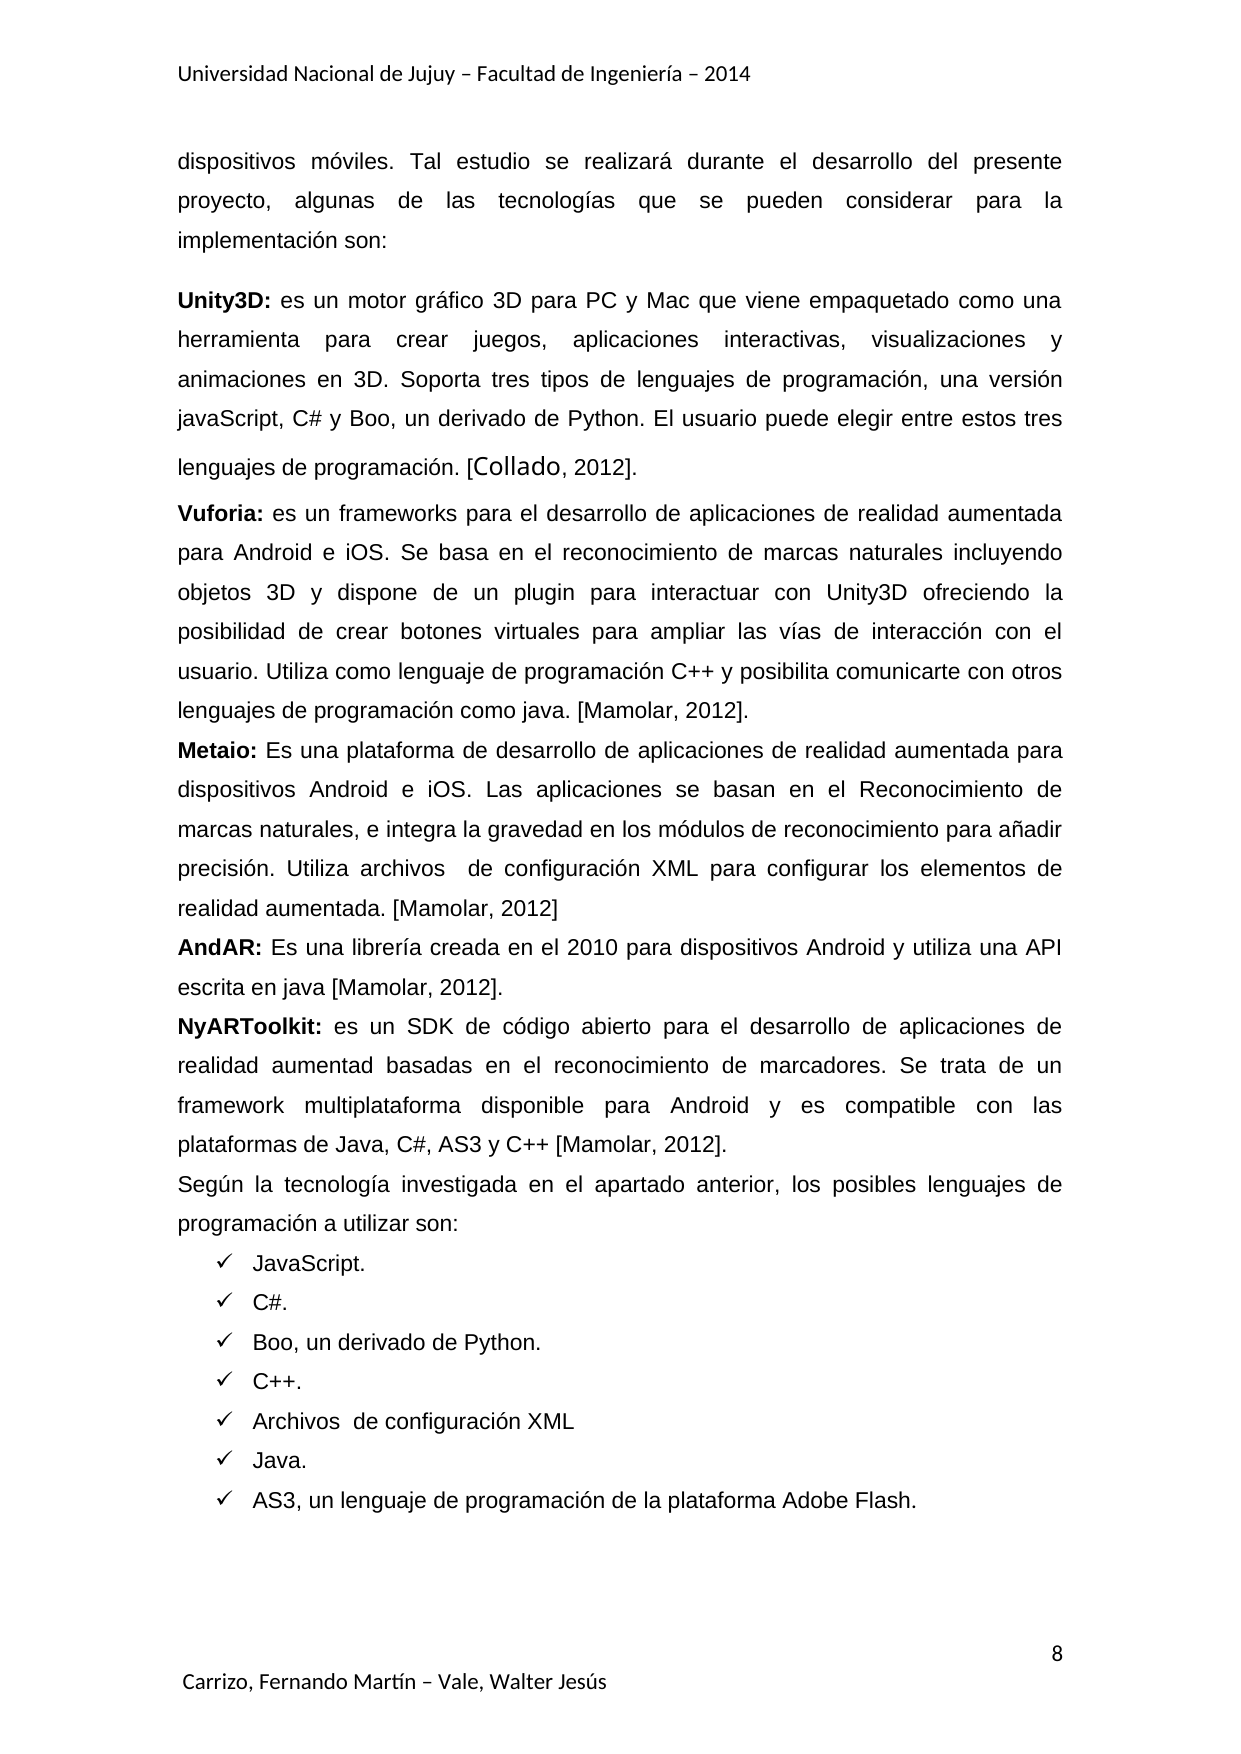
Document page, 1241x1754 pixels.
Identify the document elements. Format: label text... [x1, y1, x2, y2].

text Metaio: Es una plataforma de desarrollo de aplicaciones de realidad aumentada para dispositivos Android e iOS. Las aplicaciones se basan en el Reconocimiento de marcas naturales, e integra la gravedad en los módulos de reconocimiento para añadir precisión. Utiliza archivos de configuración XML para configurar los elementos de realidad aumentada. [Mamolar, 2012] [177, 737, 1063, 921]
list C++. [215, 1368, 1063, 1394]
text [177, 148, 1063, 253]
text Unity3D: es un motor gráfico 3D para PC y Mac que viene empaquetado como una herramienta para crear juegos, aplicaciones interactivas, visualizaciones y animaciones en 3D. Soporta tres tipos de lenguajes de programación, una versión javaScript, C# y Boo, un derivado de Python. El usuario puede elegir entre estos tres lenguajes de programación. [Collado, 2012]. [177, 287, 1063, 483]
list Archivos de configuración XML [215, 1408, 1063, 1434]
text AndAR: Es una librería creada en el 2010 para dispositivos Android y utiliza una API escrita en java [Mamolar, 2012]. [177, 934, 1063, 1000]
list Java. [215, 1447, 1063, 1473]
text Según la tecnología investigada en el apartado anterior, los posibles lenguajes de programación a utilizar son: [177, 1171, 1063, 1237]
list AS3, un lenguaje de programación de la plataforma Adobe Flash. [215, 1487, 1063, 1515]
list Boo, un derivado de Python. [215, 1329, 1063, 1355]
text Vuforia: es un frameworks para el desarrollo de aplicaciones de realidad aumentada para Android e iOS. Se basa en el reconocimiento de marcas naturales incluyendo objetos 3D y dispone de un plugin para interactuar con Unity3D ofreciendo la posibilidad de crear botones virtuales para ampliar las vías de interacción con el usuario. Utiliza como lenguaje de programación C++ y posibilita comunicarte con otros lenguajes de programación como java. [Mamolar, 2012]. [177, 500, 1063, 723]
text NyARToolkit: es un SDK de código abierto para el desarrollo de aplicaciones de realidad aumentad basadas en el reconocimiento de marcadores. Se trata de un framework multiplataforma disponible para Android y es compatible con las plataformas de Java, C#, AS3 y C++ [Mamolar, 2012]. [177, 1013, 1063, 1158]
list JavaScript. [215, 1250, 1063, 1276]
list C#. [215, 1289, 1063, 1316]
